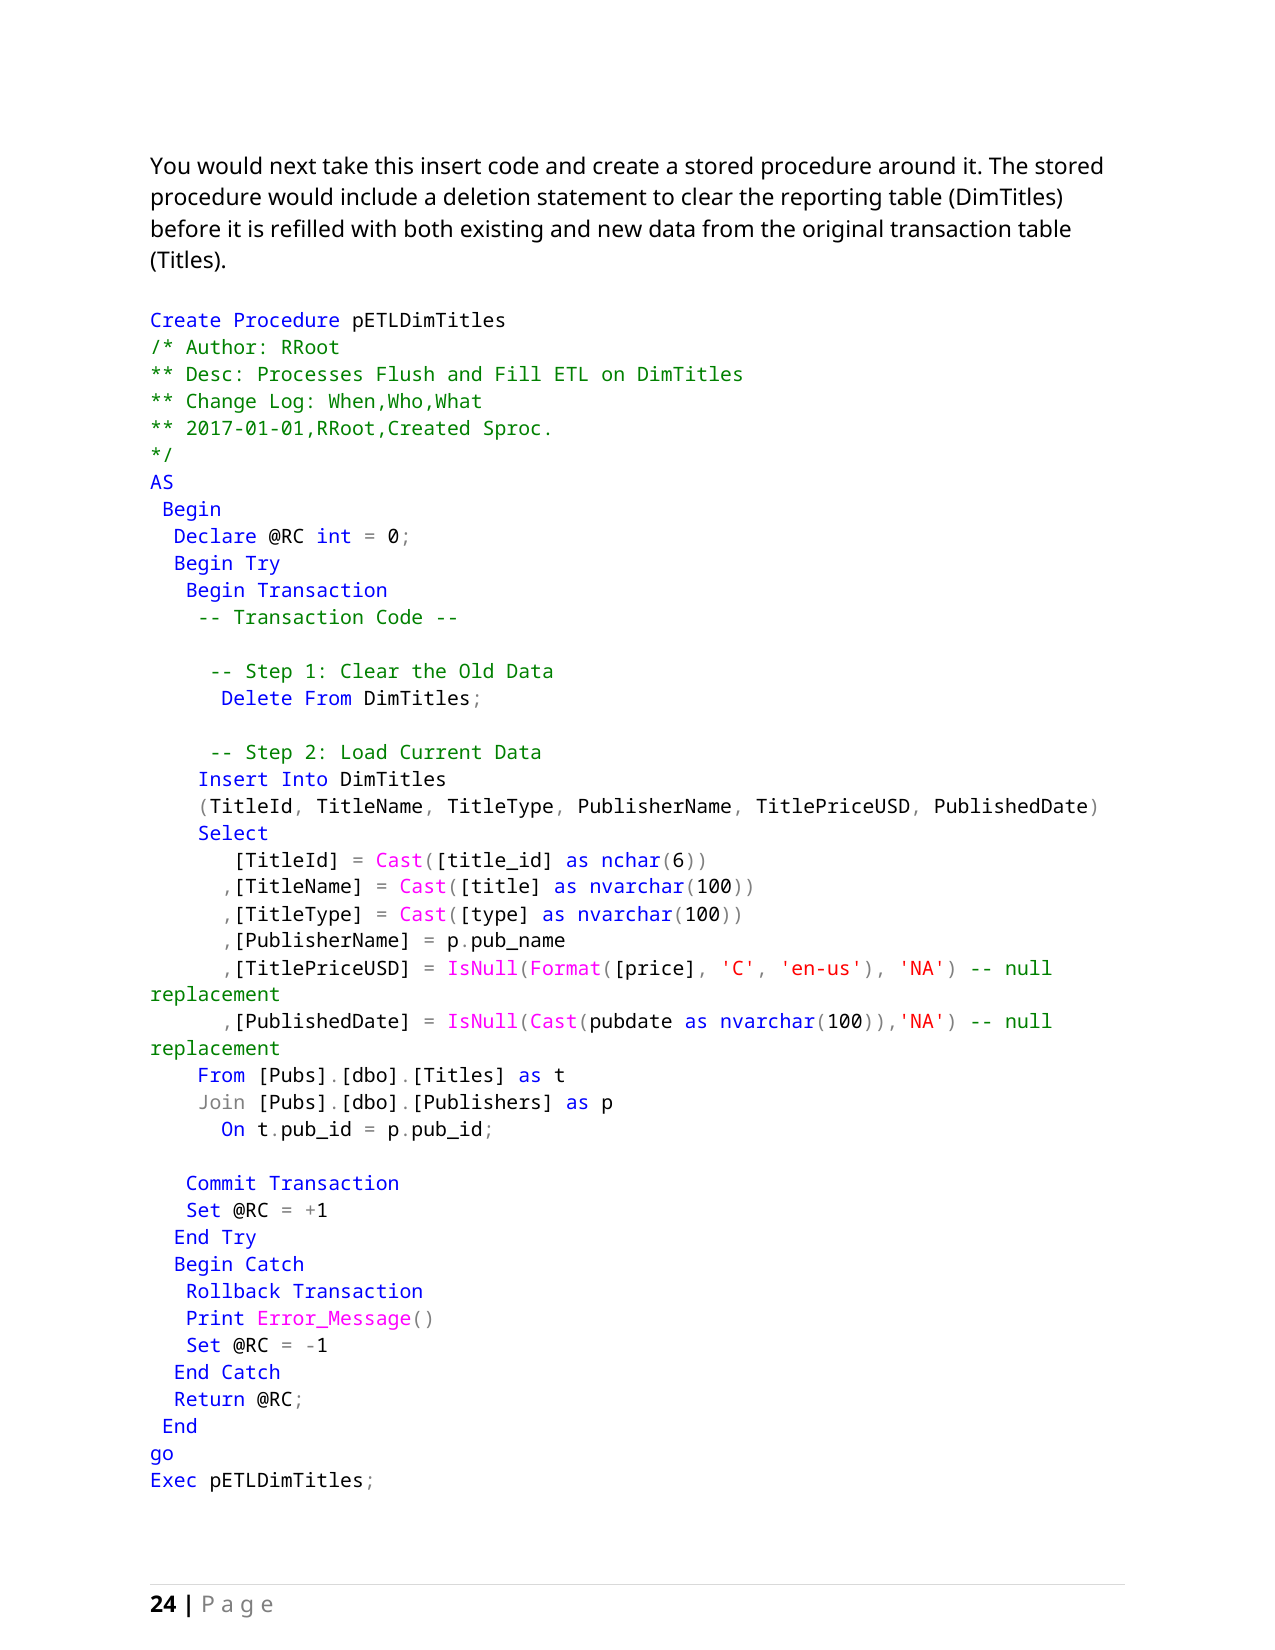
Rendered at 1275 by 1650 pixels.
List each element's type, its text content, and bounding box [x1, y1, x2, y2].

text End [150, 1412, 1125, 1439]
text go [150, 1439, 1125, 1466]
text Begin Catch [150, 1251, 1125, 1277]
text -- Step 2: Load Current Data [150, 738, 1125, 765]
text */ [150, 441, 1125, 468]
text -- Transaction Code -- [150, 603, 1125, 630]
text End Catch [150, 1358, 1125, 1385]
text ** 2017-01-01,RRoot,Created Sproc. [150, 414, 1125, 441]
text (TitleId, TitleName, TitleType, PublisherName, TitlePriceUSD, PublishedDate) [150, 792, 1125, 819]
text Rollback Transaction [150, 1277, 1125, 1304]
text AS [150, 468, 1125, 495]
text Select [150, 819, 1125, 846]
text [TitleId] = Cast([title_id] as nchar(6)) [150, 846, 1125, 873]
text Begin [150, 495, 1125, 522]
text ,[PublisherName] = p.pub_name [150, 927, 1125, 954]
text Delete From DimTitles; [150, 684, 1125, 711]
text You would next take this insert code and create a stored procedure around it. The stored procedure would include a deletion statement to clear the reporting table (DimTitles) before it is refilled with both existing and new data from the original transaction table (Titles). [150, 150, 1125, 275]
text Print Error_Message() [150, 1304, 1125, 1331]
text Insert Into DimTitles [150, 765, 1125, 792]
text Begin Transaction [150, 576, 1125, 603]
text /* Author: RRoot [150, 333, 1125, 360]
text ,[TitlePriceUSD] = IsNull(Format([price], 'C', 'en-us'), 'NA') -- null replacement [150, 954, 1125, 1008]
text ** Change Log: When,Who,What [150, 387, 1125, 414]
text Join [Pubs].[dbo].[Publishers] as p [150, 1089, 1125, 1116]
text Set @RC = +1 [150, 1197, 1125, 1223]
text Set @RC = -1 [150, 1331, 1125, 1358]
text ,[PublishedDate] = IsNull(Cast(pubdate as nvarchar(100)),'NA') -- null replacement [150, 1008, 1125, 1062]
text From [Pubs].[dbo].[Titles] as t [150, 1062, 1125, 1089]
text ,[TitleType] = Cast([type] as nvarchar(100)) [150, 900, 1125, 927]
text Create Procedure pETLDimTitles [150, 306, 1125, 333]
text End Try [150, 1223, 1125, 1251]
text -- Step 1: Clear the Old Data [150, 657, 1125, 684]
text On t.pub_id = p.pub_id; [150, 1116, 1125, 1143]
text Exec pETLDimTitles; [150, 1466, 1125, 1493]
text ,[TitleName] = Cast([title] as nvarchar(100)) [150, 873, 1125, 900]
text Commit Transaction [150, 1169, 1125, 1197]
text Begin Try [150, 549, 1125, 576]
text Return @RC; [150, 1385, 1125, 1412]
text Declare @RC int = 0; [150, 522, 1125, 549]
text ** Desc: Processes Flush and Fill ETL on DimTitles [150, 360, 1125, 387]
